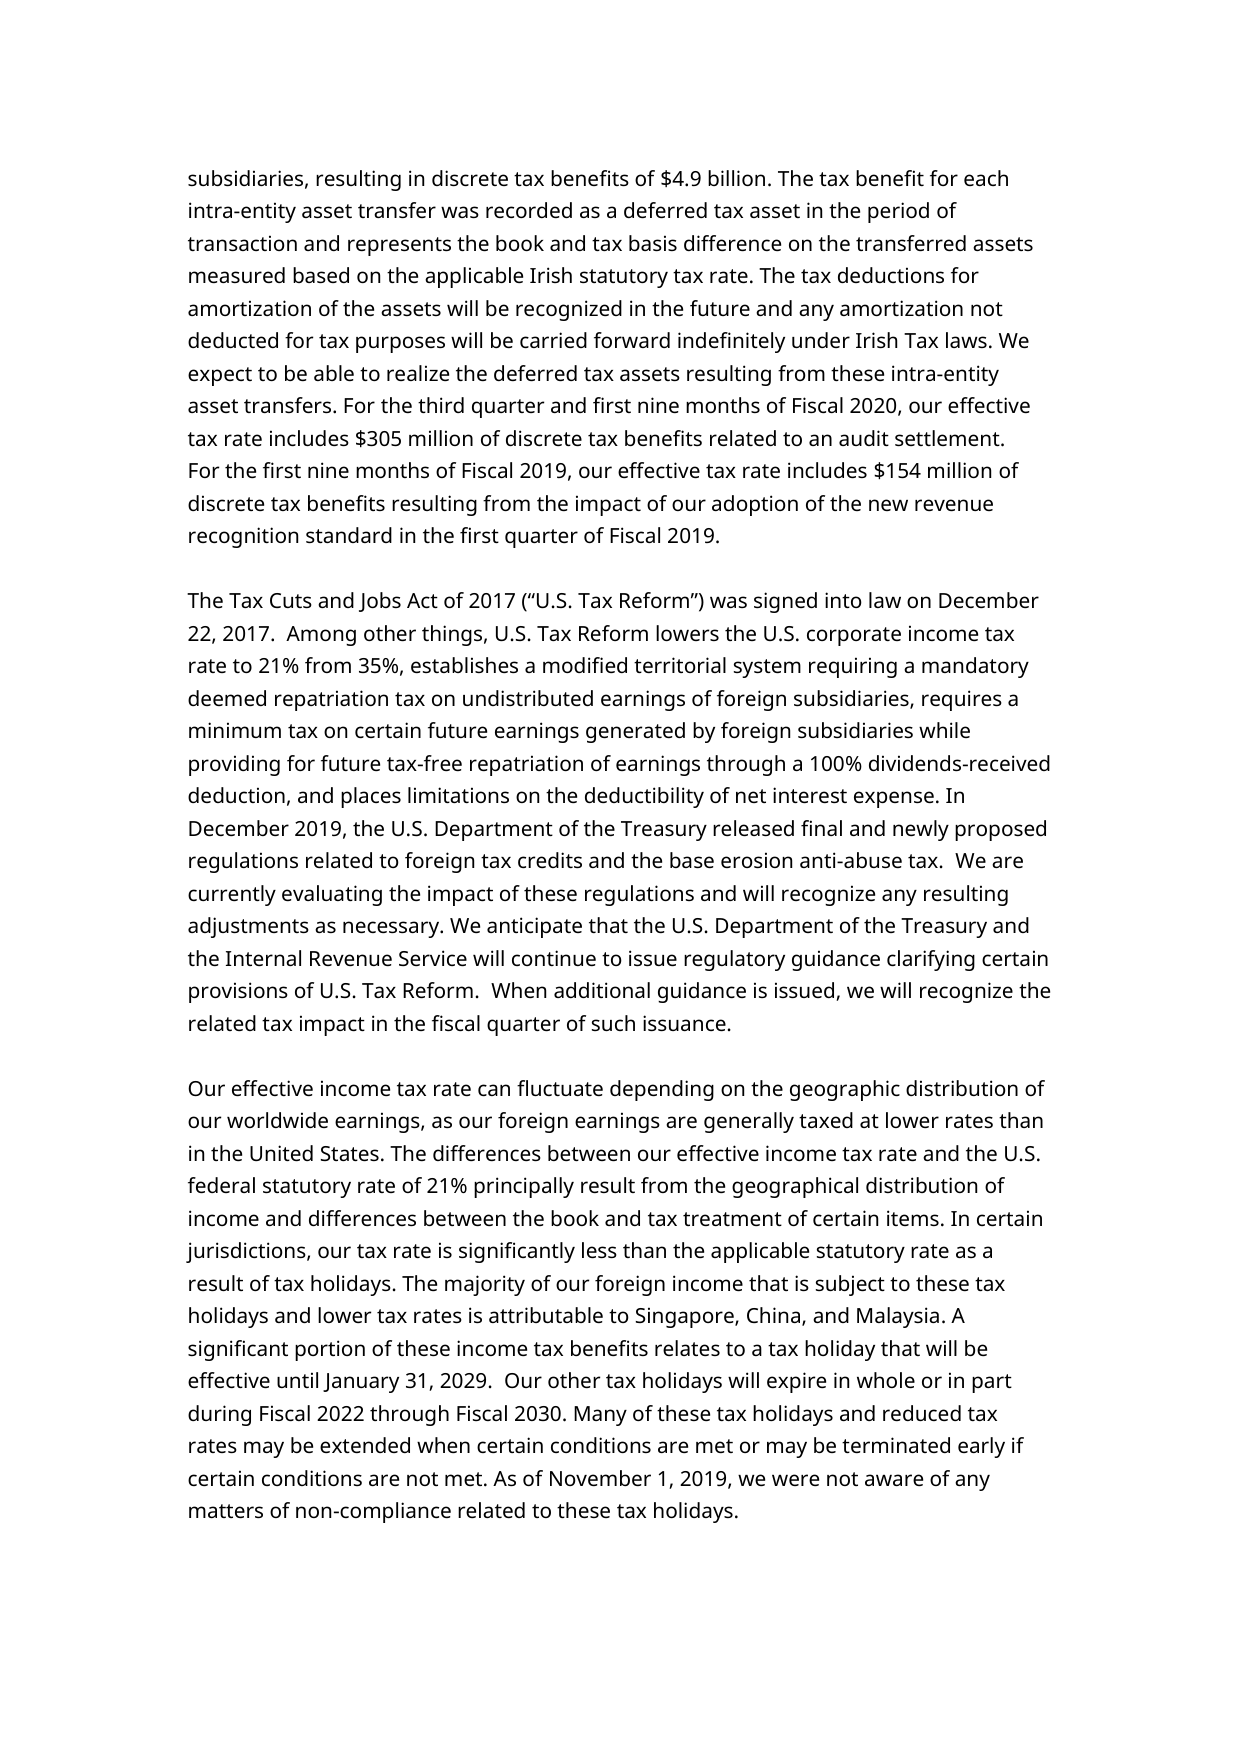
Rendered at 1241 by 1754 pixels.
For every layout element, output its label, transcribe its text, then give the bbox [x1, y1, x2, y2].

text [187, 162, 1053, 552]
text Our effective income tax rate can fluctuate depending on the geographic distribution of our worldwide earnings, as our foreign earnings are generally taxed at lower rates than in the United States. The differences between our effective income tax rate and the U.S. federal statutory rate of 21% principally result from the geographical distribution of income and differences between the book and tax treatment of certain items. In certain jurisdictions, our tax rate is significantly less than the applicable statutory rate as a result of tax holidays. The majority of our foreign income that is subject to these tax holidays and lower tax rates is attributable to Singapore, China, and Malaysia. A significant portion of these income tax benefits relates to a tax holiday that will be effective until January 31, 2029. Our other tax holidays will expire in whole or in part during Fiscal 2022 through Fiscal 2030. Many of these tax holidays and reduced tax rates may be extended when certain conditions are met or may be terminated early if certain conditions are not met. As of November 1, 2019, we were not aware of any matters of non-compliance related to these tax holidays. [187, 1072, 1053, 1527]
text The Tax Cuts and Jobs Act of 2017 (“U.S. Tax Reform”) was signed into law on December 22, 2017. Among other things, U.S. Tax Reform lowers the U.S. corporate income tax rate to 21% from 35%, establishes a modified territorial system requiring a mandatory deemed repatriation tax on undistributed earnings of foreign subsidiaries, requires a minimum tax on certain future earnings generated by foreign subsidiaries while providing for future tax-free repatriation of earnings through a 100% dividends-received deduction, and places limitations on the deductibility of net interest expense. In December 2019, the U.S. Department of the Treasury released final and newly proposed regulations related to foreign tax credits and the base erosion anti-abuse tax. We are currently evaluating the impact of these regulations and will recognize any resulting adjustments as necessary. We anticipate that the U.S. Department of the Treasury and the Internal Revenue Service will continue to issue regulatory guidance clarifying certain provisions of U.S. Tax Reform. When additional guidance is issued, we will recognize the related tax impact in the fiscal quarter of such issuance. [187, 584, 1053, 1039]
